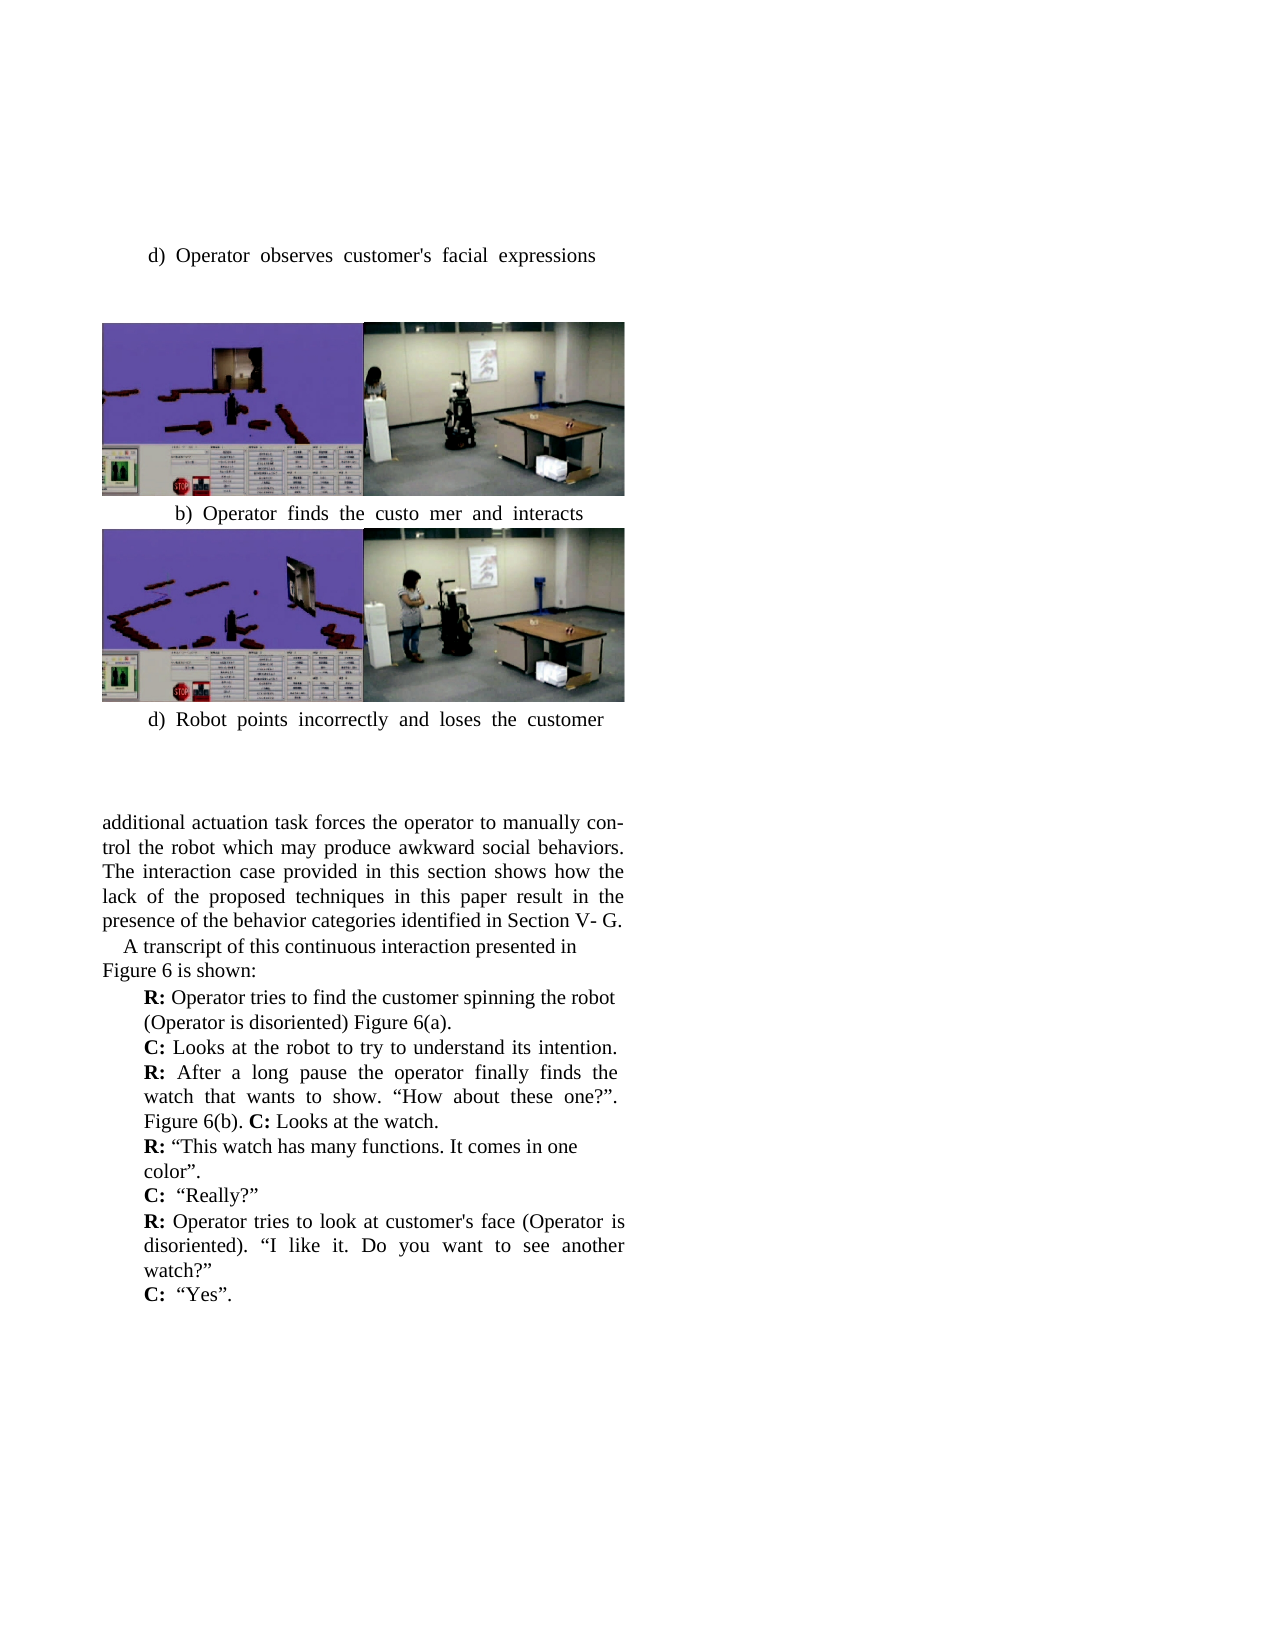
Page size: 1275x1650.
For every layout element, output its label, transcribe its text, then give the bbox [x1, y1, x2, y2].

picture [102, 322, 625, 496]
text A transcript of this continuous interaction presented in Figure 6 is shown: [102, 933, 625, 982]
text R: Operator tries to look at customer's face (Operator is disoriented). “I like it. Do you want to see another watch?” [144, 1209, 625, 1282]
text R: “This watch has many functions. It comes in one color”. [144, 1134, 621, 1183]
text b) Operator finds the custo mer and interacts [175, 501, 625, 525]
text additional actuation task forces the operator to manually con-trol the robot which may produce awkward social behaviors. The interaction case provided in this section shows how the lack of the proposed techniques in this paper result in the presence of the behavior categories identified in Section V- G. [102, 810, 625, 932]
text C: Looks at the robot to try to understand its intention. R: After a long pause the operator finally finds the watch that wants to show. “How about these one?”. Figure 6(b). C: Looks at the watch. [144, 1035, 619, 1133]
text d) Operator observes customer's facial expressions [148, 243, 625, 267]
text C: “Really?” [144, 1184, 625, 1208]
text C: “Yes”. [144, 1283, 625, 1307]
text R: Operator tries to find the customer spinning the robot (Operator is disoriented) Figure 6(a). [144, 985, 619, 1034]
picture [102, 528, 625, 702]
text d) Robot points incorrectly and loses the customer [148, 707, 625, 731]
